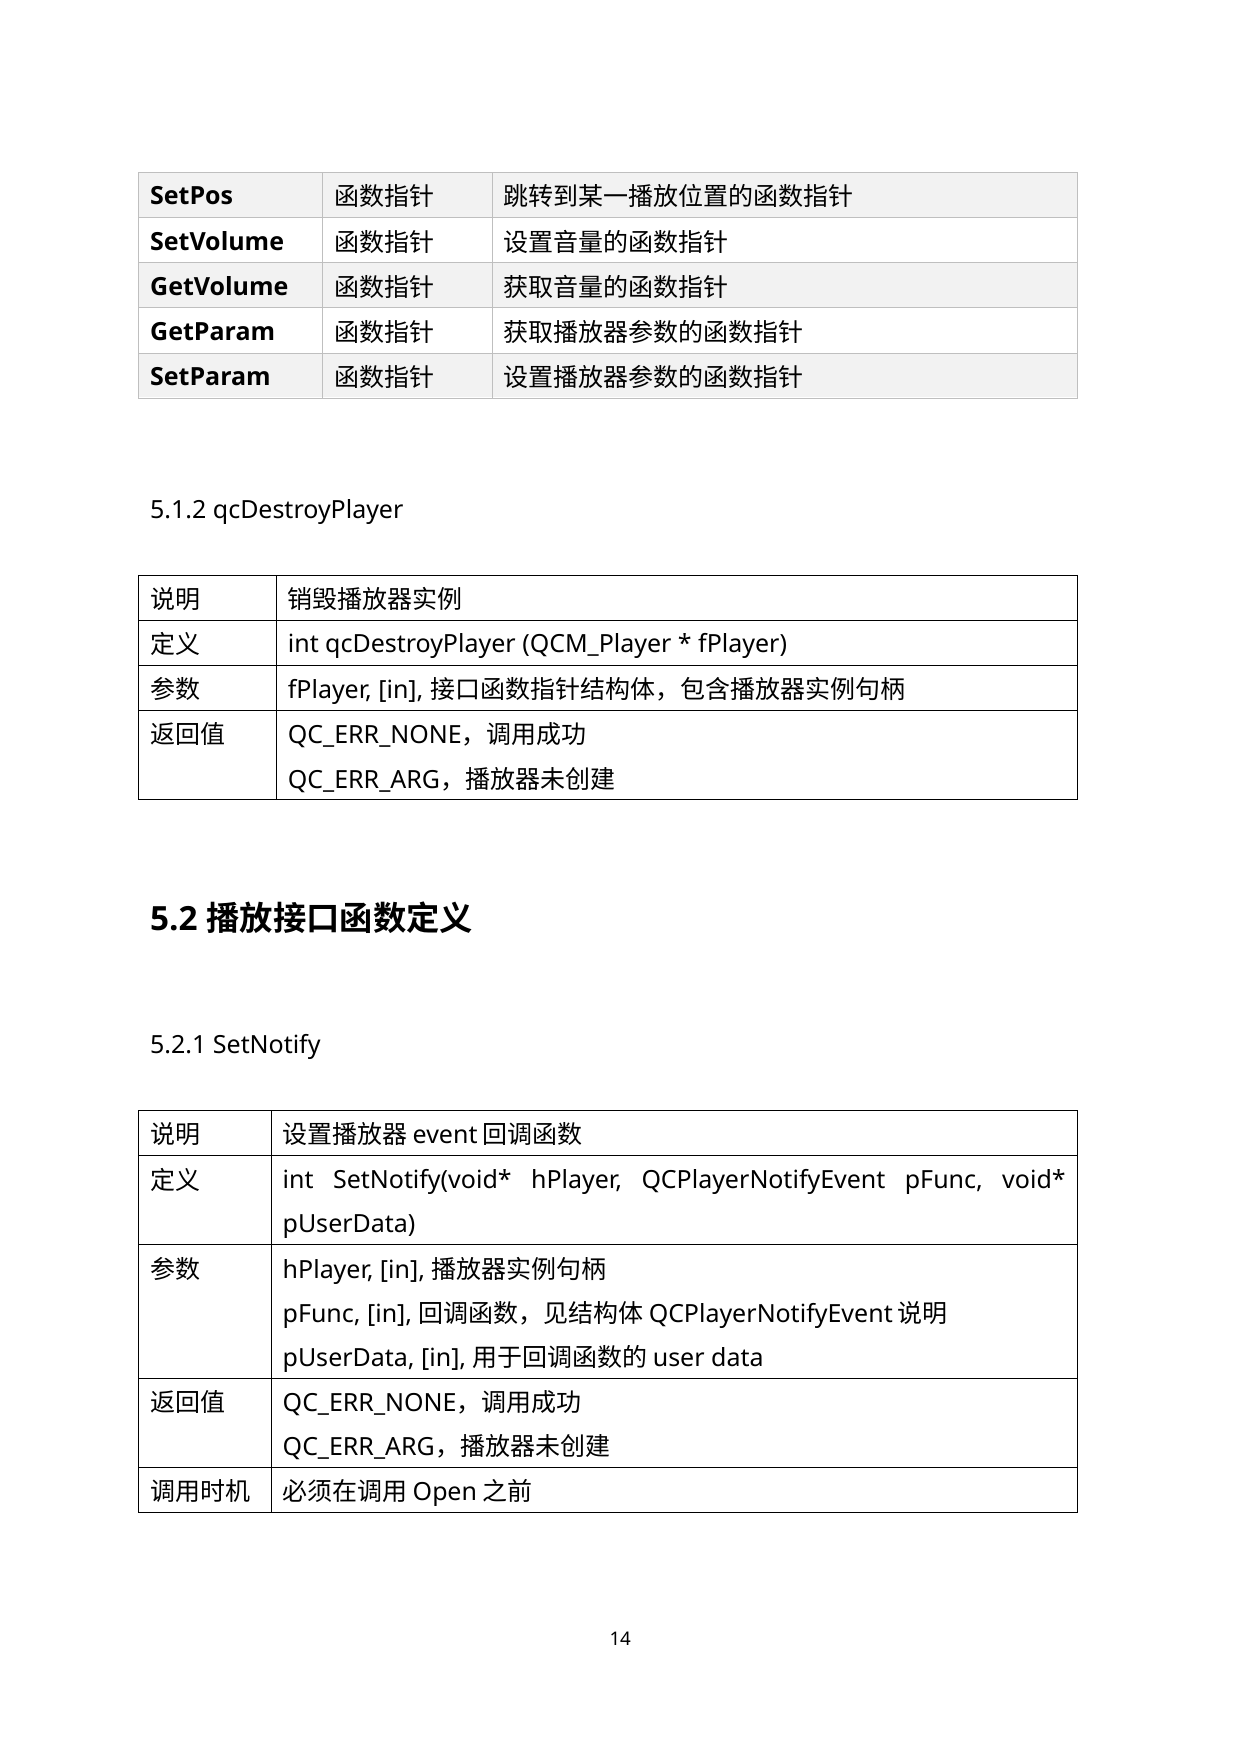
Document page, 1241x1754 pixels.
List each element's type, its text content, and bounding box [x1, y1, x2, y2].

table_header 说明 [139, 576, 276, 620]
table_cell 获取播放器参数的函数指针 [493, 308, 1077, 352]
table_cell 设置播放器参数的函数指针 [493, 354, 1077, 397]
table_header 销毁播放器实例 [277, 576, 1077, 620]
table_cell 跳转到某一播放位置的函数指针 [493, 173, 1077, 217]
table_cell SetVolume [139, 218, 322, 262]
table_cell int qcDestroyPlayer (QCM_Player * fPlayer) [277, 621, 1077, 665]
text 5.1.2 qcDestroyPlayer [150, 487, 1090, 531]
table_cell QC_ERR_NONE，调用成功 QC_ERR_ARG，播放器未创建 [277, 711, 1077, 799]
table_cell 调用时机 [139, 1468, 271, 1512]
table_cell 设置音量的函数指针 [493, 218, 1077, 262]
table_cell GetParam [139, 308, 322, 352]
table_header 设置播放器event回调函数 [272, 1111, 1077, 1155]
subtitle 5.2 播放接口函数定义 [150, 871, 1090, 959]
table_cell 函数指针 [323, 218, 492, 262]
table_cell 定义 [139, 621, 276, 665]
table_cell 定义 [139, 1156, 271, 1244]
table_cell 返回值 [139, 711, 276, 799]
table_cell 参数 [139, 666, 276, 710]
table_header 说明 [139, 1111, 271, 1155]
table_cell hPlayer, [in], 播放器实例句柄 pFunc, [in], 回调函数，见结构体QCPlayerNotifyEvent说明 pUserData, [in], 用于回调函数的user data [272, 1245, 1077, 1378]
text 5.2.1 SetNotify [150, 1022, 1090, 1066]
table_cell GetVolume [139, 263, 322, 307]
table_cell int SetNotify(void* hPlayer, QCPlayerNotifyEvent pFunc, void* pUserData) [272, 1156, 1077, 1244]
table_cell 返回值 [139, 1379, 271, 1467]
table_cell 必须在调用Open之前 [272, 1468, 1077, 1512]
table_cell QC_ERR_NONE，调用成功 QC_ERR_ARG，播放器未创建 [272, 1379, 1077, 1467]
table_cell 函数指针 [323, 308, 492, 352]
table_cell SetPos [139, 173, 322, 217]
table_cell 获取音量的函数指针 [493, 263, 1077, 307]
table_cell 函数指针 [323, 173, 492, 217]
table_cell fPlayer, [in], 接口函数指针结构体，包含播放器实例句柄 [277, 666, 1077, 710]
table_cell SetParam [139, 354, 322, 397]
table_cell 参数 [139, 1245, 271, 1378]
table_cell 函数指针 [323, 354, 492, 397]
table_cell 函数指针 [323, 263, 492, 307]
